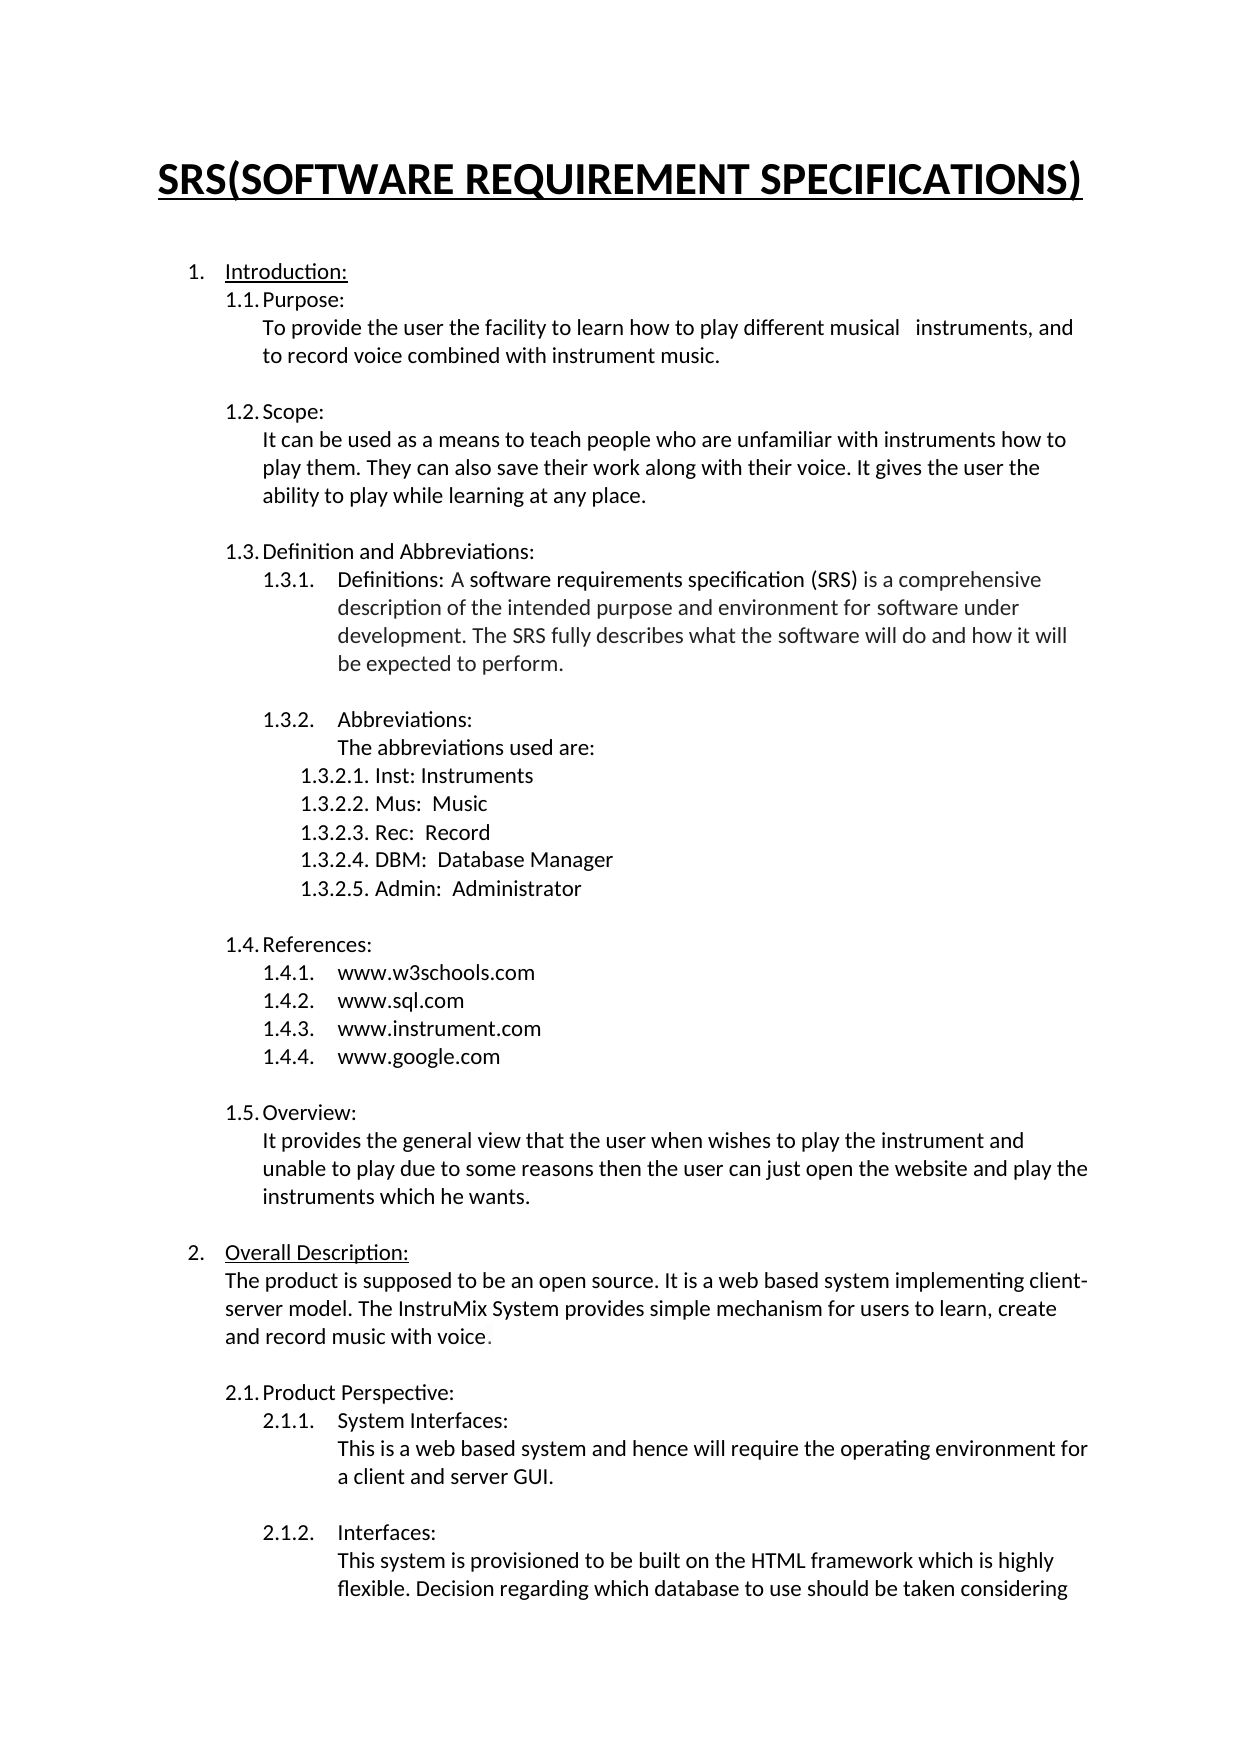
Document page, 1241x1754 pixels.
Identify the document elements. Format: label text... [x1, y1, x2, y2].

list Inst: Instruments [300, 762, 1090, 789]
list Scope: [225, 397, 1090, 425]
list It can be used as a means to teach people who are unfamiliar with instruments how to play them. They can also save their work along with their voice. It gives the user the ability to play while learning at any place. [262, 425, 1090, 509]
list Abbreviations: [262, 706, 1090, 733]
list Interfaces: [262, 1518, 1090, 1546]
list Introduction: [187, 257, 1090, 285]
list System Interfaces: [262, 1406, 1090, 1434]
list DBM: Database Manager [300, 846, 1090, 874]
list Mus: Music [300, 789, 1090, 818]
list To provide the user the facility to learn how to play different musical instruments, and to record voice combined with instrument music. [262, 313, 1090, 369]
list www.w3schools.com [262, 958, 1090, 986]
text SRS(SOFTWARE REQUIREMENT SPECIFICATIONS) [150, 150, 1090, 206]
list This is a web based system and hence will require the operating environment for a client and server GUI. [337, 1434, 1090, 1490]
list Overall Description: [187, 1238, 1090, 1266]
list Definitions: A software requirements specification (SRS) is a comprehensive description of the intended purpose and environment for software under development. The SRS fully describes what the software will do and how it will be expected to perform. [262, 565, 1090, 677]
list Purpose: [225, 285, 1090, 313]
list www.google.com [262, 1042, 1090, 1070]
list Admin: Administrator [300, 874, 1090, 902]
list It provides the general view that the user when wishes to play the instrument and unable to play due to some reasons then the user can just open the website and play the instruments which he wants. [262, 1126, 1090, 1210]
list The abbreviations used are: [337, 733, 1090, 762]
list Rec: Record [300, 818, 1090, 846]
list Definition and Abbreviations: [225, 537, 1090, 565]
list The product is supposed to be an open source. It is a web based system implementing client-server model. The InstruMix System provides simple mechanism for users to learn, create and record music with voice. [225, 1266, 1090, 1350]
list References: [225, 930, 1090, 958]
list Product Perspective: [225, 1378, 1090, 1406]
list Overview: [225, 1098, 1090, 1126]
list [337, 1546, 1090, 1602]
list www.sql.com [262, 986, 1090, 1014]
list www.instrument.com [262, 1014, 1090, 1042]
